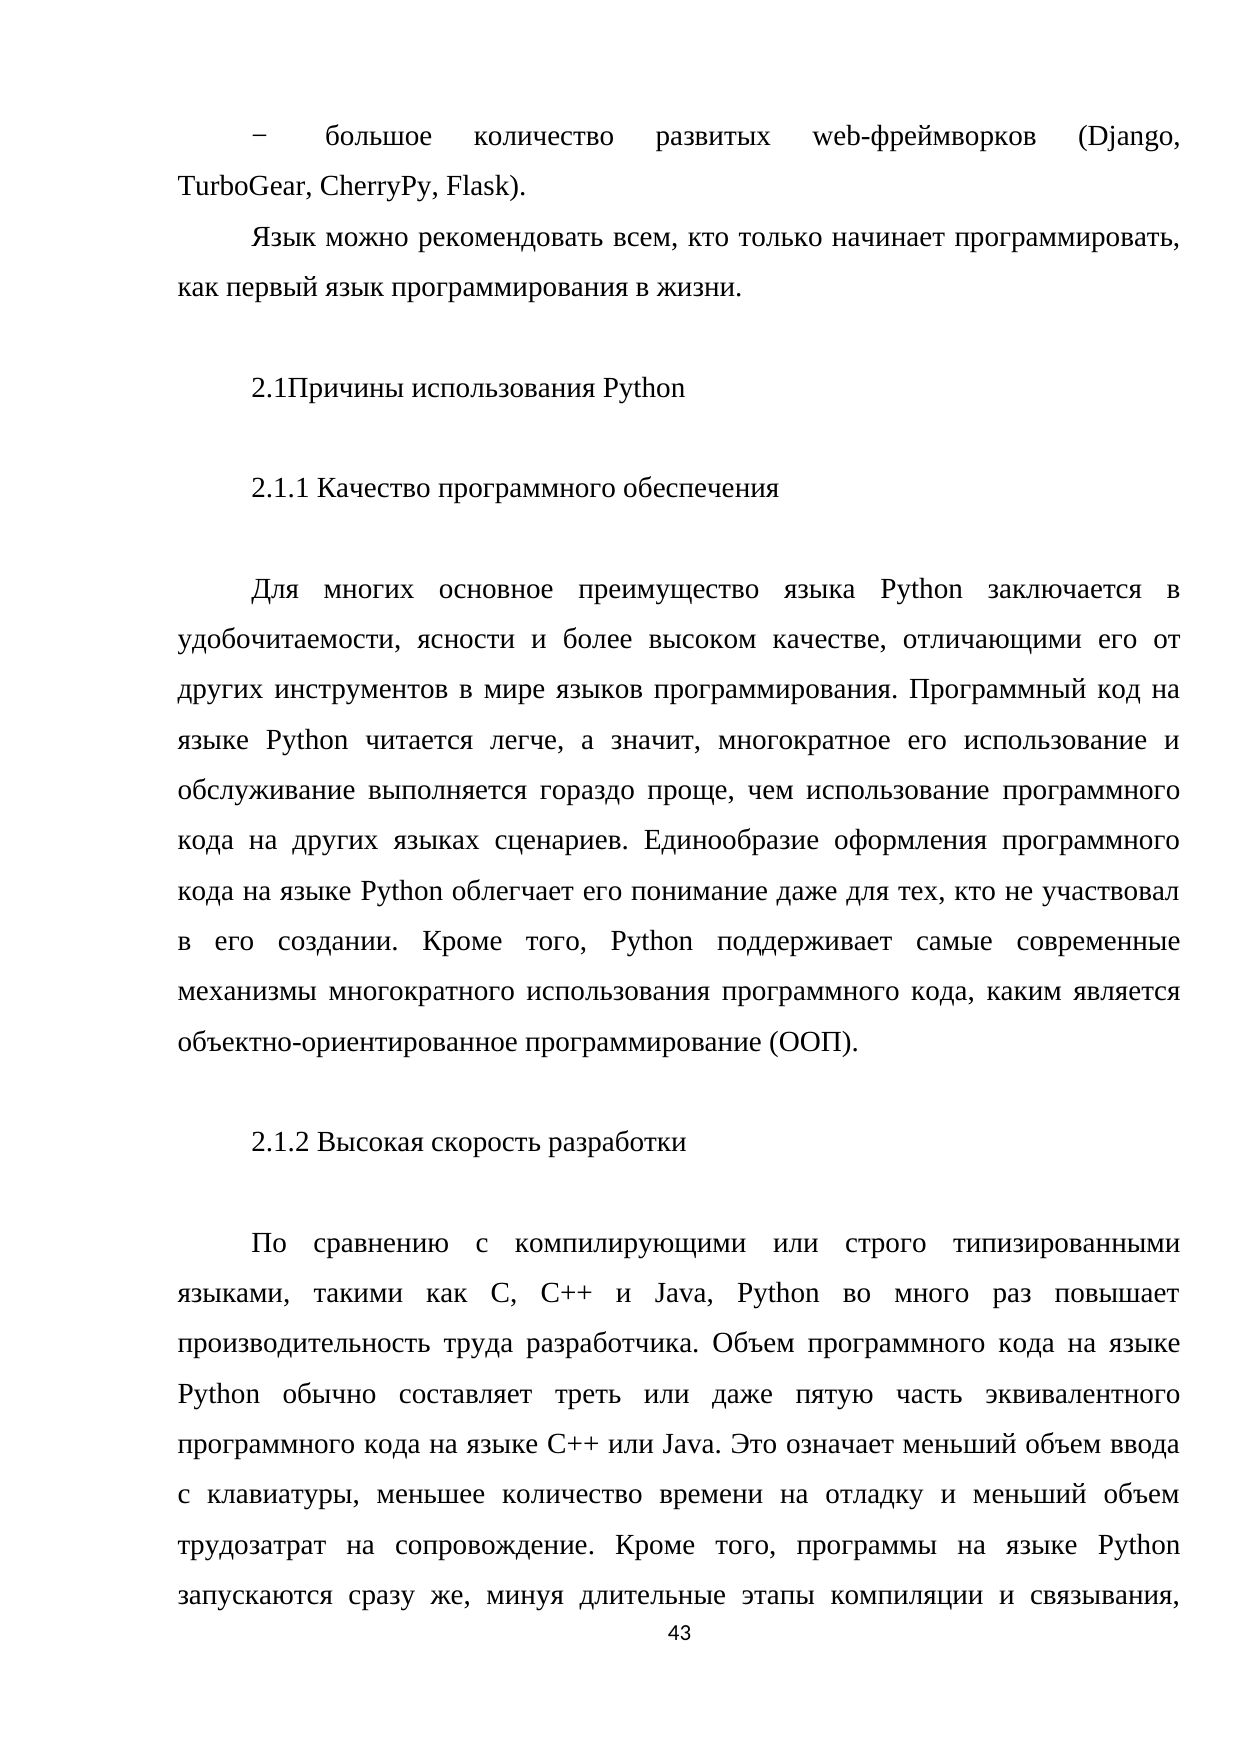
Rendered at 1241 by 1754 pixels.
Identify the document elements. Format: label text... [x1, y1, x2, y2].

text Язык можно рекомендовать всем, кто только начинает программировать, как первый язык программирования в жизни. [177, 219, 1181, 303]
text Для многих основное преимущество языка Python заключается в удобочитаемости, ясности и более высоком качестве, отличающими его от других инструментов в мире языков программирования. Программный код на языке Python читается легче, а значит, многократное его использование и обслуживание выполняется гораздо проще, чем использование программного кода на других языках сценариев. Единообразие оформления программного кода на языке Python облегчает его понимание даже для тех, кто не участвовал в его создании. Кроме того, Python поддерживает самые современные механизмы многократного использования программного кода, каким является объектно-ориентированное программирование (ООП). [177, 571, 1181, 1057]
text 2.1.1 Качество программного обеспечения [177, 470, 1181, 504]
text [177, 1225, 1181, 1611]
text 2.1Причины использования Python [177, 370, 1181, 403]
text 2.1.2 Высокая скорость разработки [177, 1124, 1181, 1158]
text − большое количество развитых web-фреймворков (Django, TurboGear, CherryPy, Flask). [177, 118, 1181, 202]
